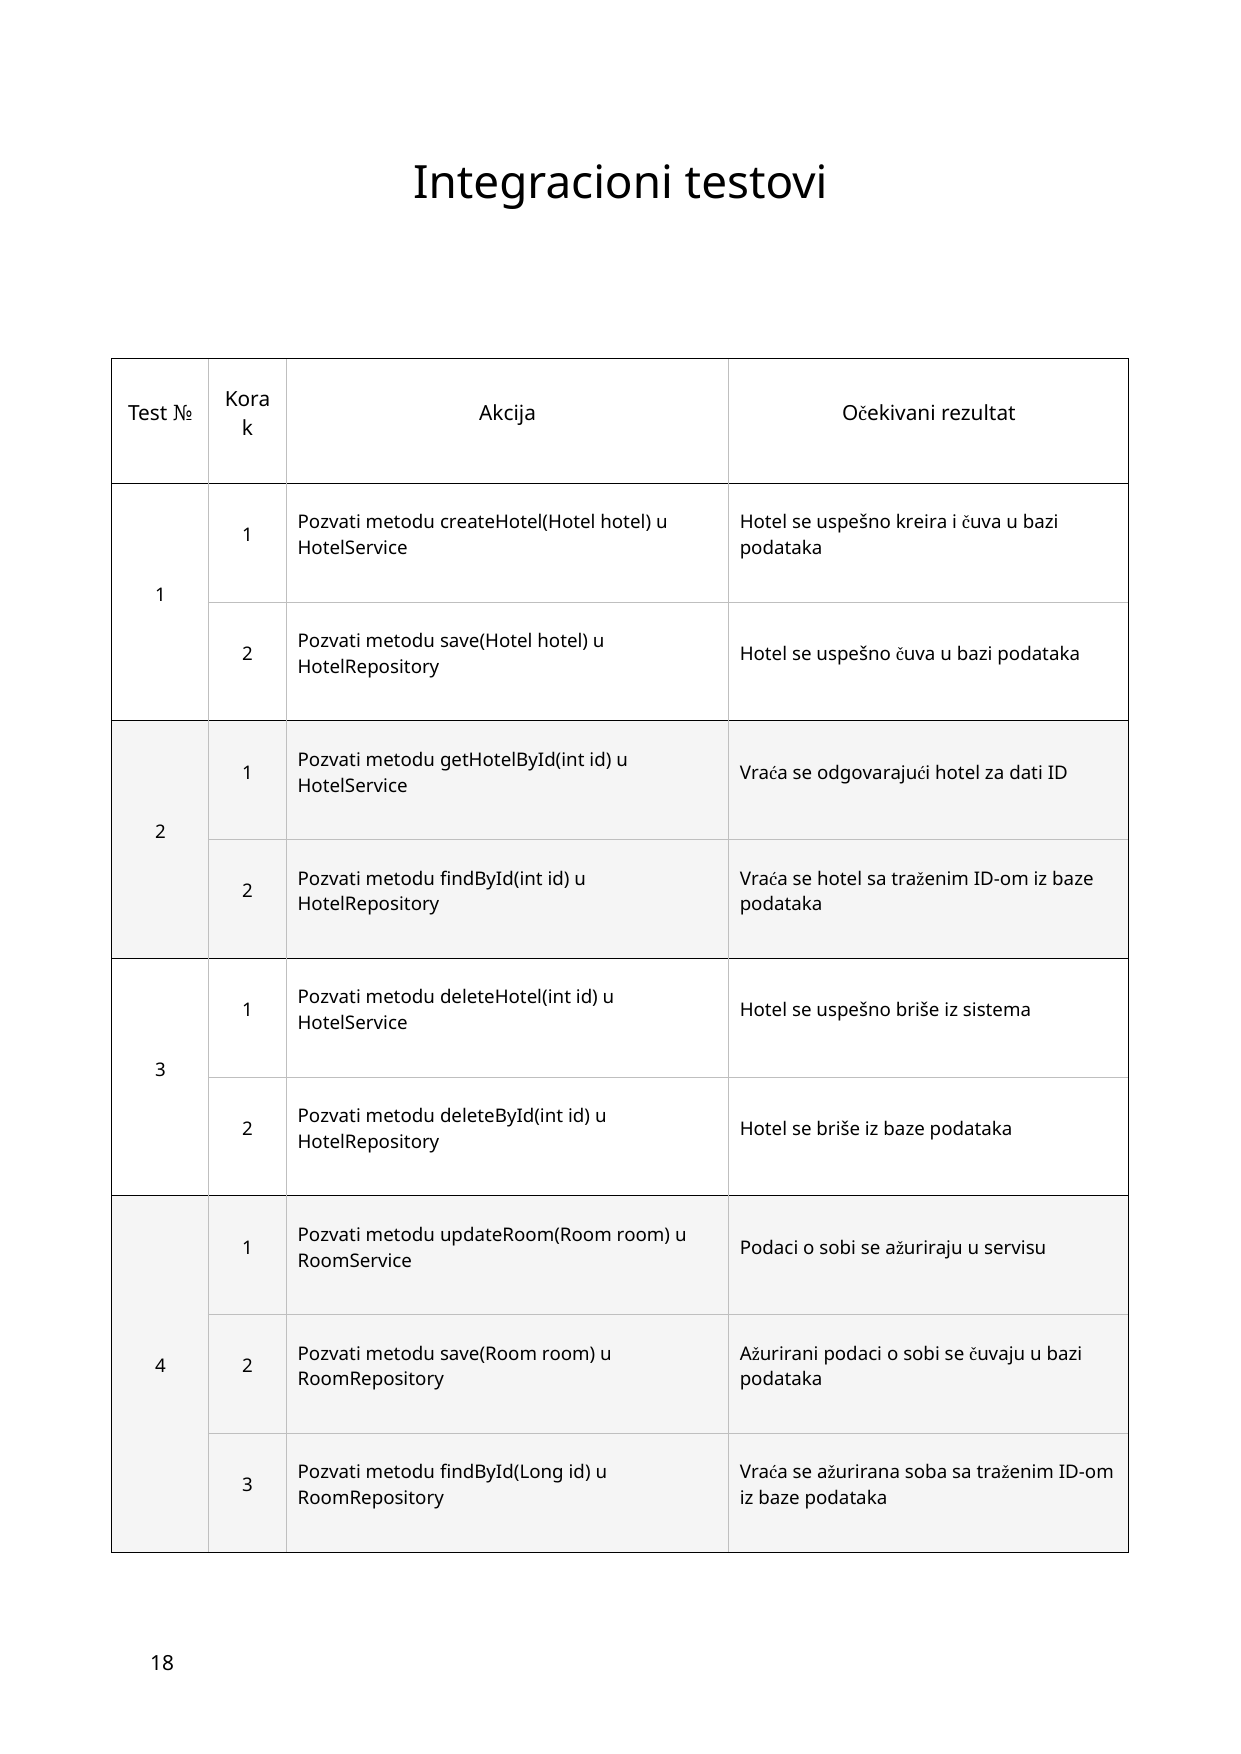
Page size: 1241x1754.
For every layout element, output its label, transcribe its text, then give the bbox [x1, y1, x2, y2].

table_cell Pozvati metodu getHotelById(int id) u HotelService [287, 721, 728, 839]
table_cell 1 [209, 1196, 286, 1314]
table_header Korak [209, 359, 286, 483]
table_cell 2 [209, 603, 286, 720]
table_cell Pozvati metodu createHotel(Hotel hotel) u HotelService [287, 484, 728, 602]
table_cell Hotel se briše iz baze podataka [729, 1078, 1128, 1195]
table_cell 2 [209, 840, 286, 958]
table_cell Vraća se ažurirana soba sa traženim ID-om iz baze podataka [729, 1434, 1128, 1552]
table_cell Ažurirani podaci o sobi se čuvaju u bazi podataka [729, 1315, 1128, 1433]
table_cell 2 [112, 721, 208, 958]
table_cell Hotel se uspešno kreira i čuva u bazi podataka [729, 484, 1128, 602]
table_cell 1 [209, 721, 286, 839]
table_cell 2 [209, 1315, 286, 1433]
subtitle Integracioni testovi [150, 150, 1090, 212]
table_cell Pozvati metodu save(Room room) u RoomRepository [287, 1315, 728, 1433]
table_cell Vraća se odgovarajući hotel za dati ID [729, 721, 1128, 839]
table_cell 2 [209, 1078, 286, 1195]
table_cell 3 [112, 959, 208, 1195]
table_cell Pozvati metodu deleteHotel(int id) u HotelService [287, 959, 728, 1077]
table_cell Podaci o sobi se ažuriraju u servisu [729, 1196, 1128, 1314]
table_cell Pozvati metodu save(Hotel hotel) u HotelRepository [287, 603, 728, 720]
table_cell Pozvati metodu updateRoom(Room room) u RoomService [287, 1196, 728, 1314]
table_cell Pozvati metodu deleteById(int id) u HotelRepository [287, 1078, 728, 1195]
table_cell 3 [209, 1434, 286, 1552]
table_cell 1 [112, 484, 208, 720]
table_header Akcija [287, 359, 728, 483]
table_cell Hotel se uspešno briše iz sistema [729, 959, 1128, 1077]
table_header Test № [112, 359, 208, 483]
table_cell Pozvati metodu findById(Long id) u RoomRepository [287, 1434, 728, 1552]
table_cell Vraća se hotel sa traženim ID-om iz baze podataka [729, 840, 1128, 958]
table_cell Hotel se uspešno čuva u bazi podataka [729, 603, 1128, 720]
table_cell 1 [209, 484, 286, 602]
table_cell Pozvati metodu findById(int id) u HotelRepository [287, 840, 728, 958]
table_header Očekivani rezultat [729, 359, 1128, 483]
table_cell 1 [209, 959, 286, 1077]
table_cell 4 [112, 1196, 208, 1552]
